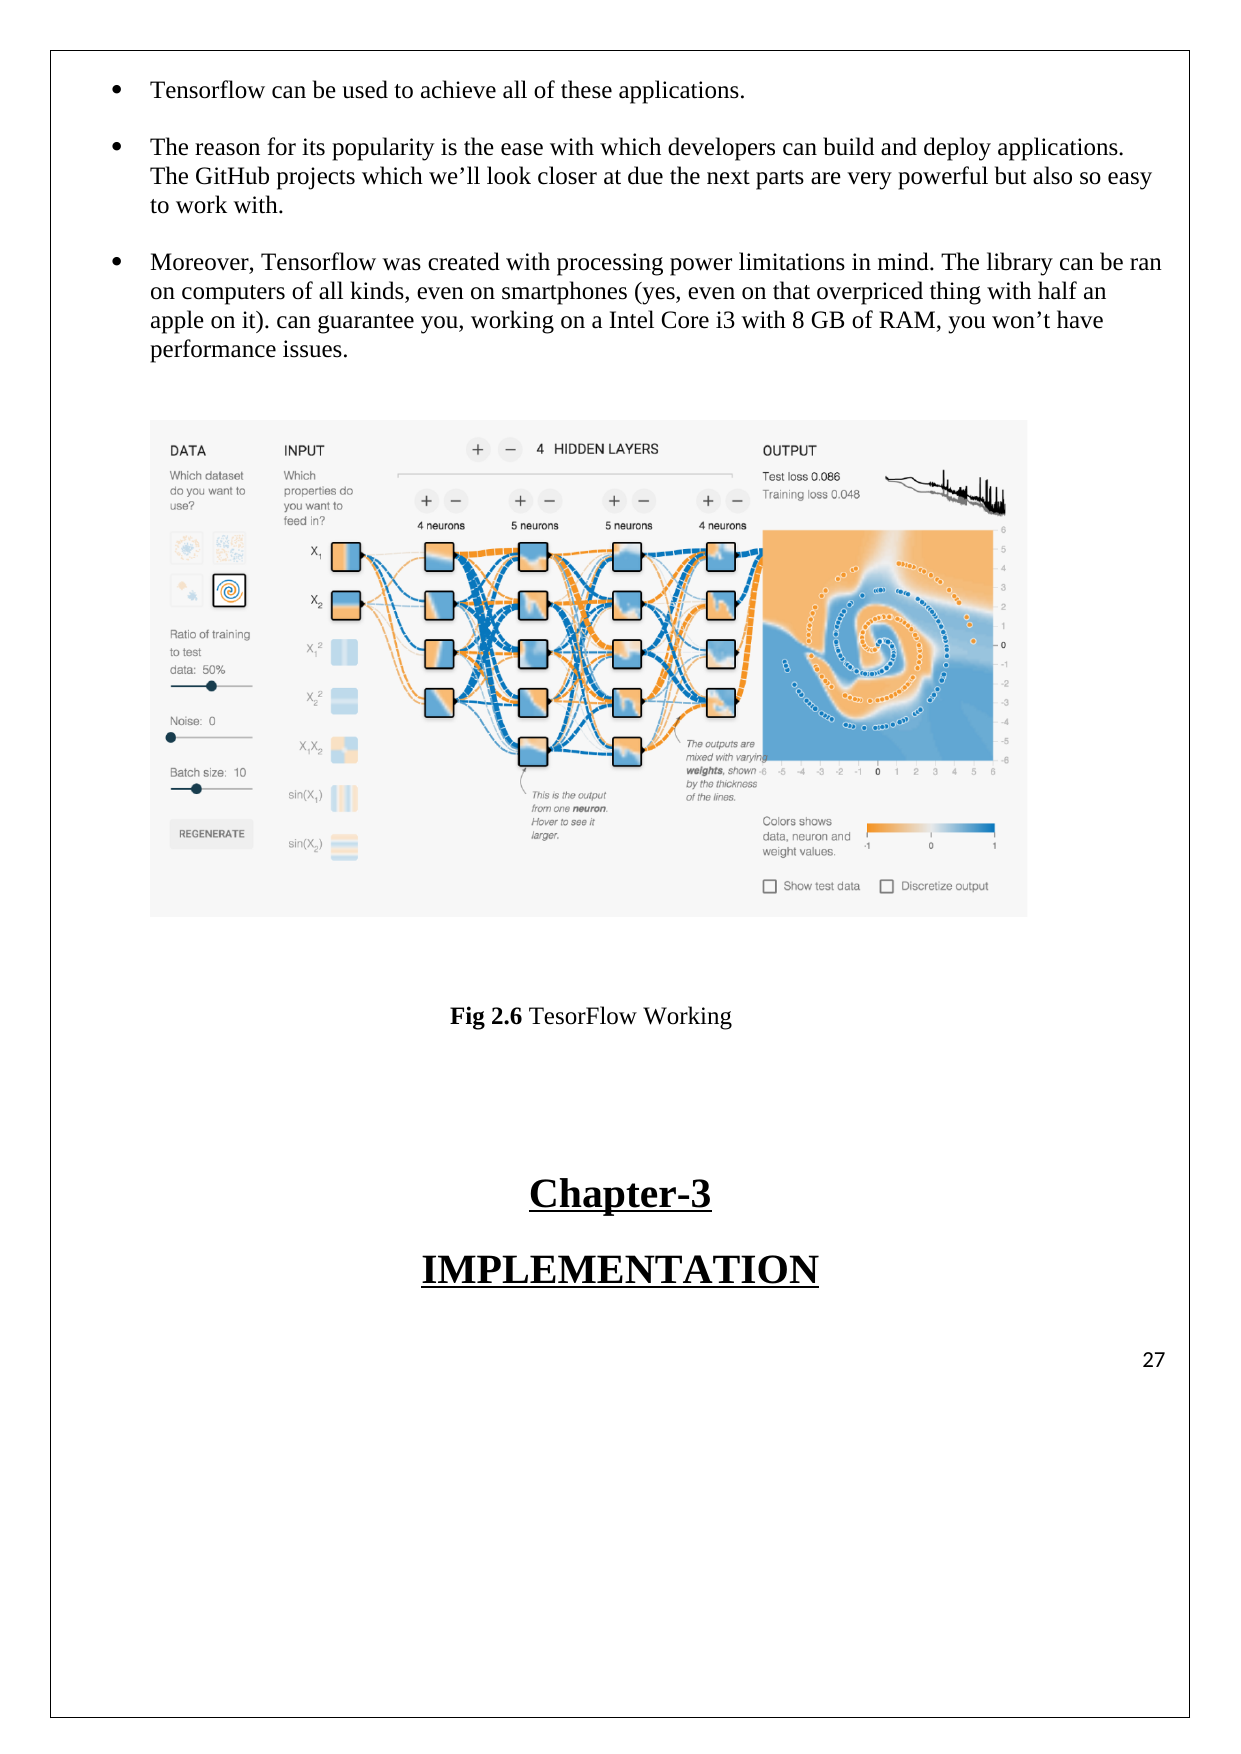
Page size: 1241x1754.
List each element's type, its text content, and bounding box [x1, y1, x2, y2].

text IMPLEMENTATION [75, 1244, 1165, 1292]
text Fig 2.6 TesorFlow Working [450, 1001, 1165, 1030]
list The reason for its popularity is the ease with which developers can build and deploy applications. The GitHub projects which we’ll look closer at due the next parts are very powerful but also so easy to work with. [112, 132, 1165, 219]
list Tensorflow can be used to achieve all of these applications. [112, 75, 1165, 104]
text Chapter-3 [75, 1168, 1165, 1216]
list Moreover, Tensorflow was created with processing power limitations in mind. The library can be ran on computers of all kinds, even on smartphones (yes, even on that overpriced thing with half an apple on it). can guarantee you, working on a Intel Core i3 with 8 GB of RAM, you won’t have performance issues. [112, 247, 1165, 362]
picture [150, 420, 1028, 917]
